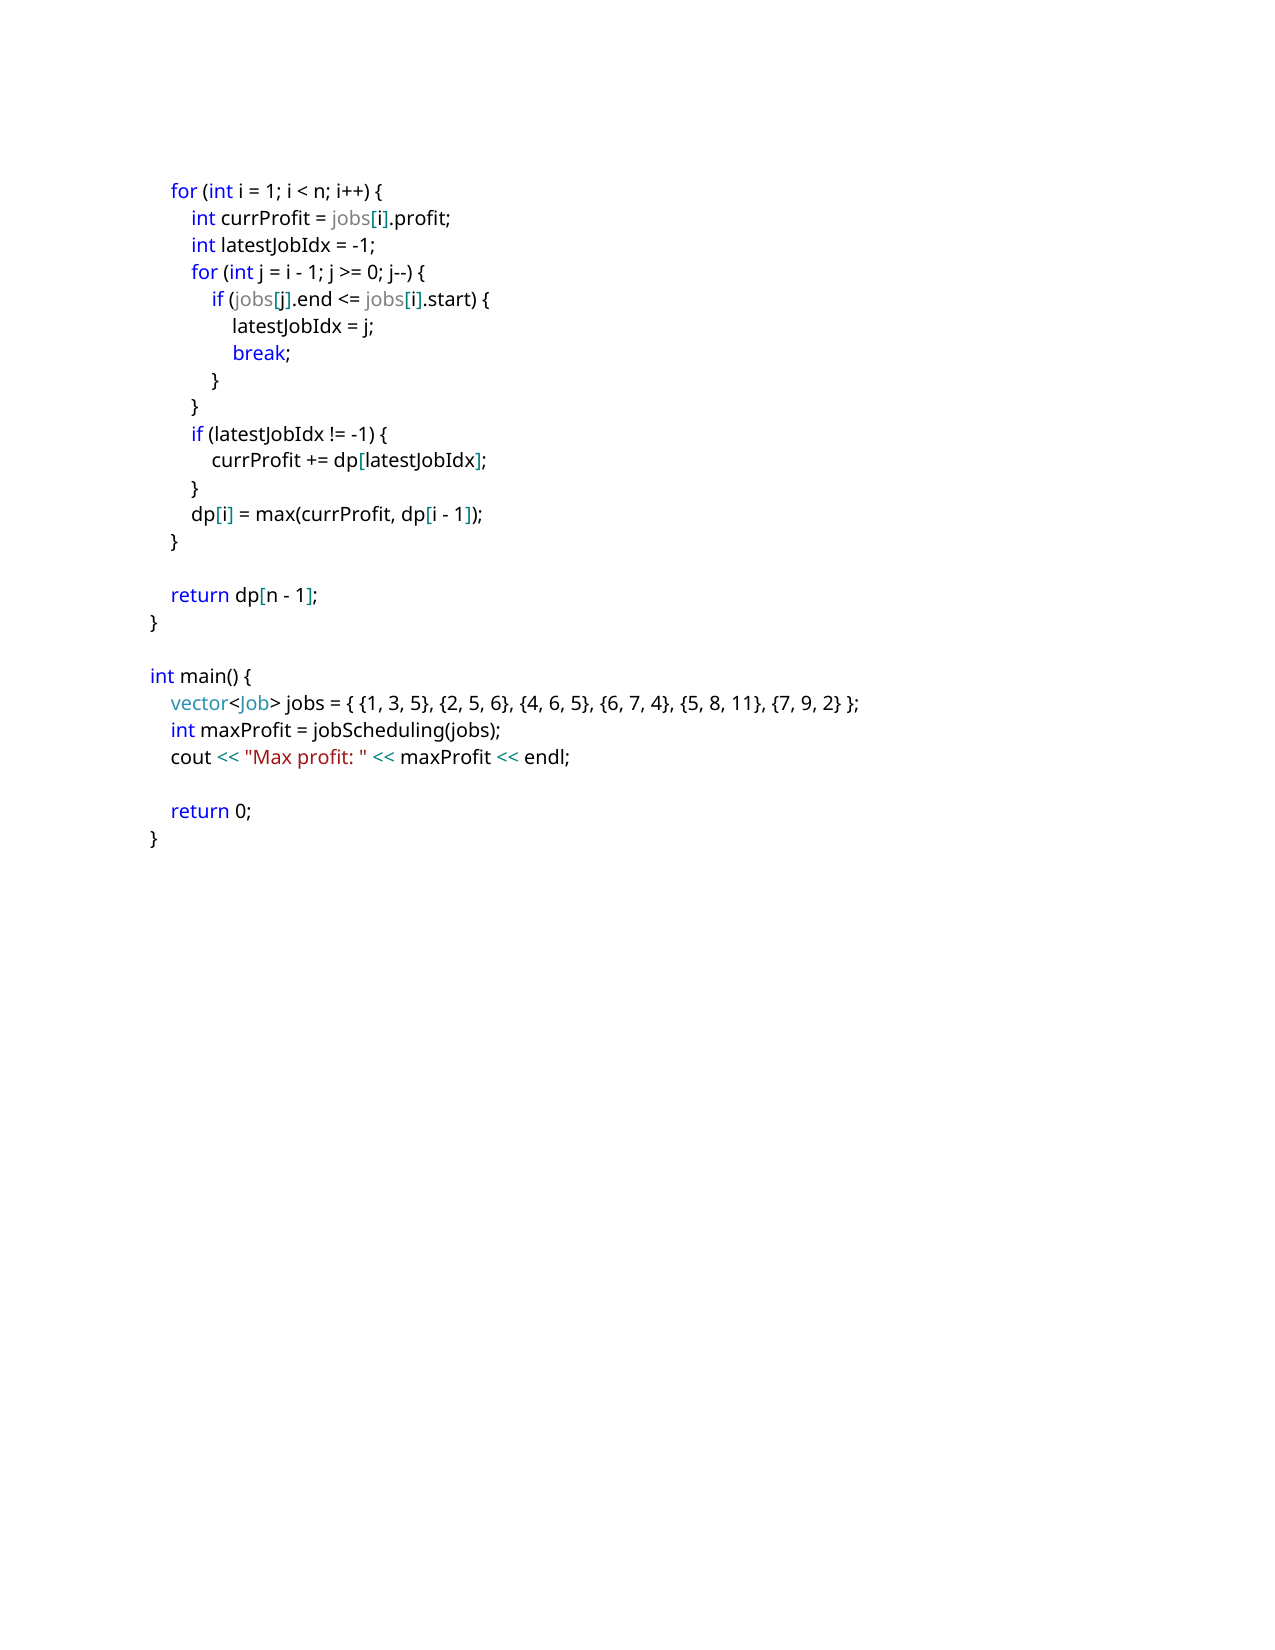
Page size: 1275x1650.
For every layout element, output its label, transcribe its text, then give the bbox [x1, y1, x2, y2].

text if (latestJobIdx != -1) { [150, 420, 1125, 447]
text } [150, 609, 1125, 636]
text int main() { [150, 663, 1125, 689]
text int latestJobIdx = -1; [150, 231, 1125, 258]
text dp[i] = max(currProfit, dp[i - 1]); [150, 501, 1125, 528]
text cout << "Max profit: " << maxProfit << endl; [150, 743, 1125, 771]
text latestJobIdx = j; [150, 312, 1125, 339]
text for (int i = 1; i < n; i++) { [150, 177, 1125, 204]
text } [150, 393, 1125, 420]
text } [150, 474, 1125, 501]
text } [150, 824, 1125, 851]
text if (jobs[j].end <= jobs[i].start) { [150, 285, 1125, 312]
text for (int j = i - 1; j >= 0; j--) { [150, 258, 1125, 285]
text int maxProfit = jobScheduling(jobs); [150, 717, 1125, 743]
text } [150, 528, 1125, 555]
text vector<Job> jobs = { {1, 3, 5}, {2, 5, 6}, {4, 6, 5}, {6, 7, 4}, {5, 8, 11}, {7, 9, 2} }; [150, 689, 1125, 717]
text int currProfit = jobs[i].profit; [150, 204, 1125, 231]
text currProfit += dp[latestJobIdx]; [150, 447, 1125, 474]
text } [150, 366, 1125, 393]
text break; [150, 339, 1125, 366]
text return dp[n - 1]; [150, 582, 1125, 609]
text return 0; [150, 797, 1125, 824]
